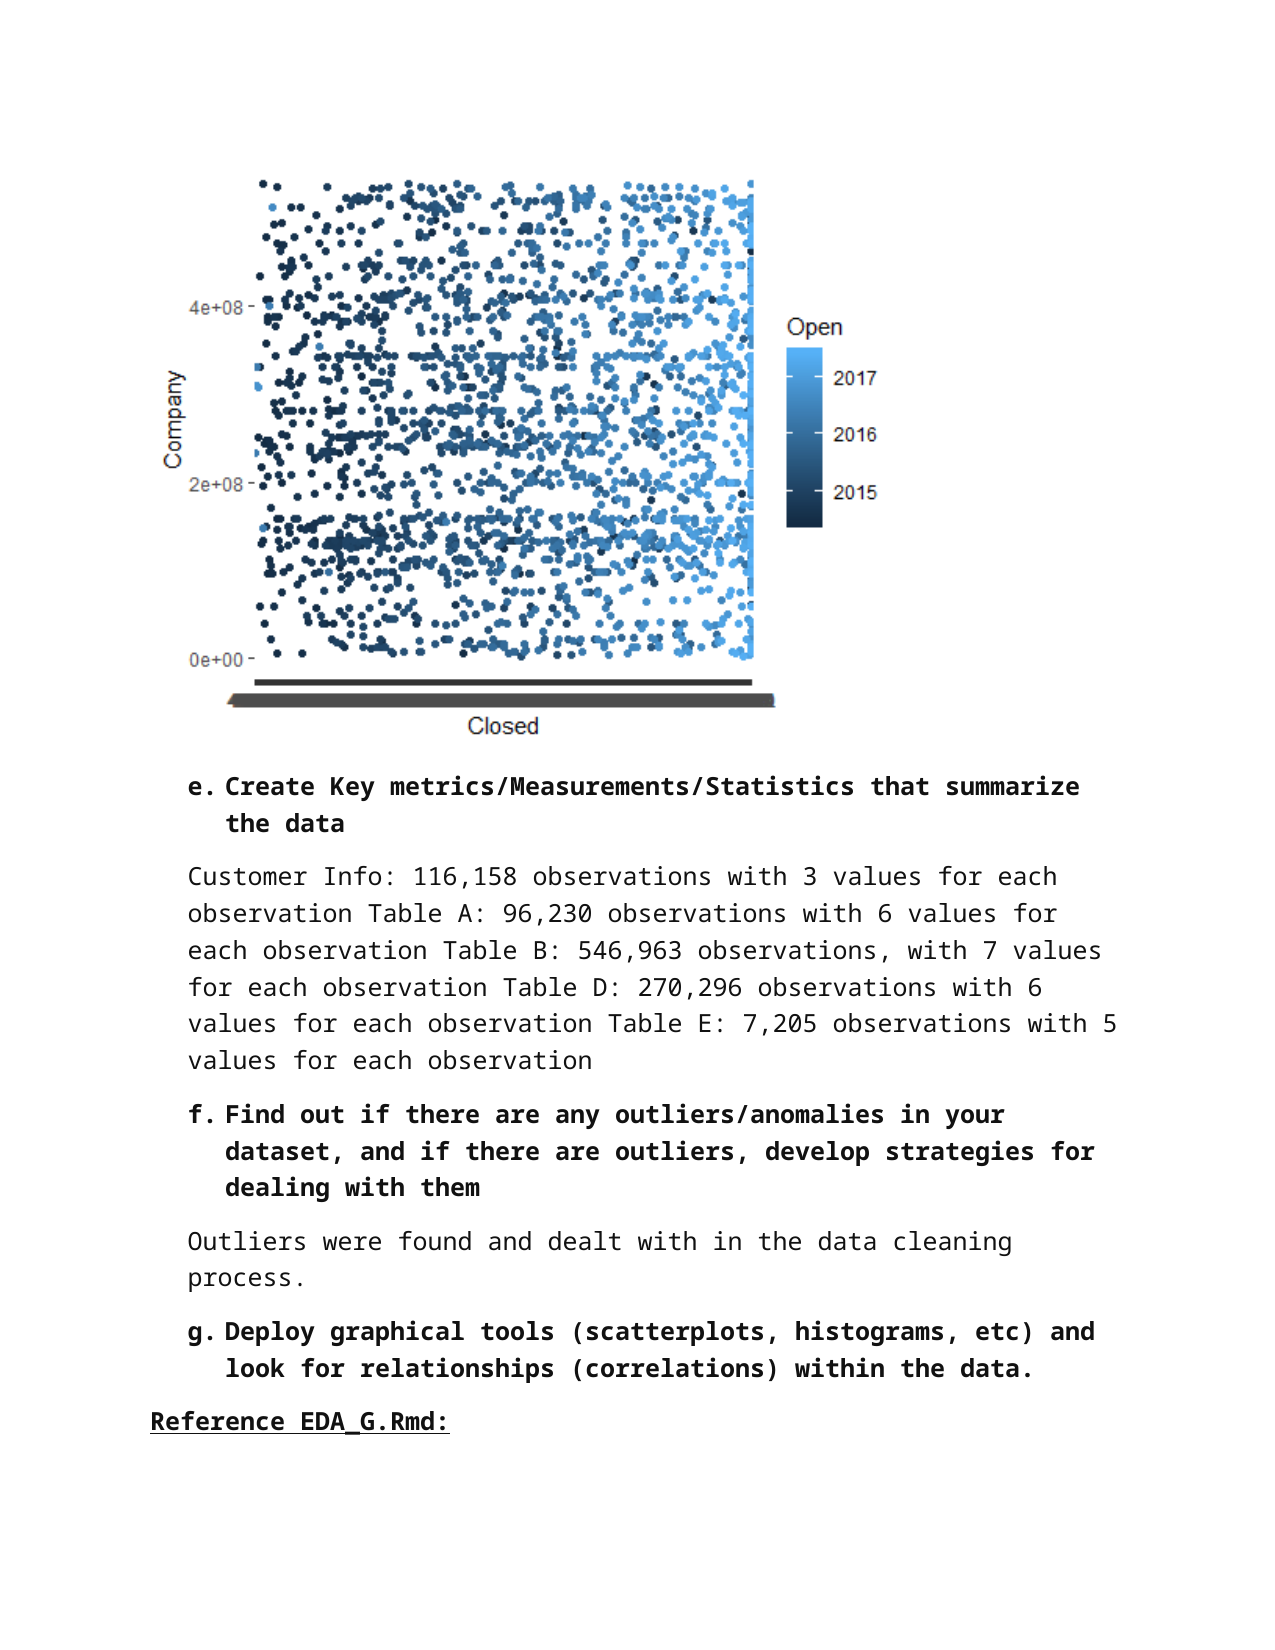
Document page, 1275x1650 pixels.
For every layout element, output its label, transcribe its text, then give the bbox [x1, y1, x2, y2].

text Customer Info: 116,158 observations with 3 values for each observation Table A: 96,230 observations with 6 values for each observation Table B: 546,963 observations, with 7 values for each observation Table D: 270,296 observations with 6 values for each observation Table E: 7,205 observations with 5 values for each observation [187, 859, 1125, 1077]
list Create Key metrics/Measurements/Statistics that summarize the data [187, 769, 1125, 840]
text Reference EDA_G.Rmd: [150, 1404, 1125, 1438]
picture [150, 150, 901, 750]
list Find out if there are any outliers/anomalies in your dataset, and if there are outliers, develop strategies for dealing with them [187, 1096, 1125, 1204]
list Deploy graphical tools (scatterplots, histograms, etc) and look for relationships (correlations) within the data. [187, 1313, 1125, 1384]
text Outliers were found and dealt with in the data cleaning process. [187, 1223, 1125, 1294]
